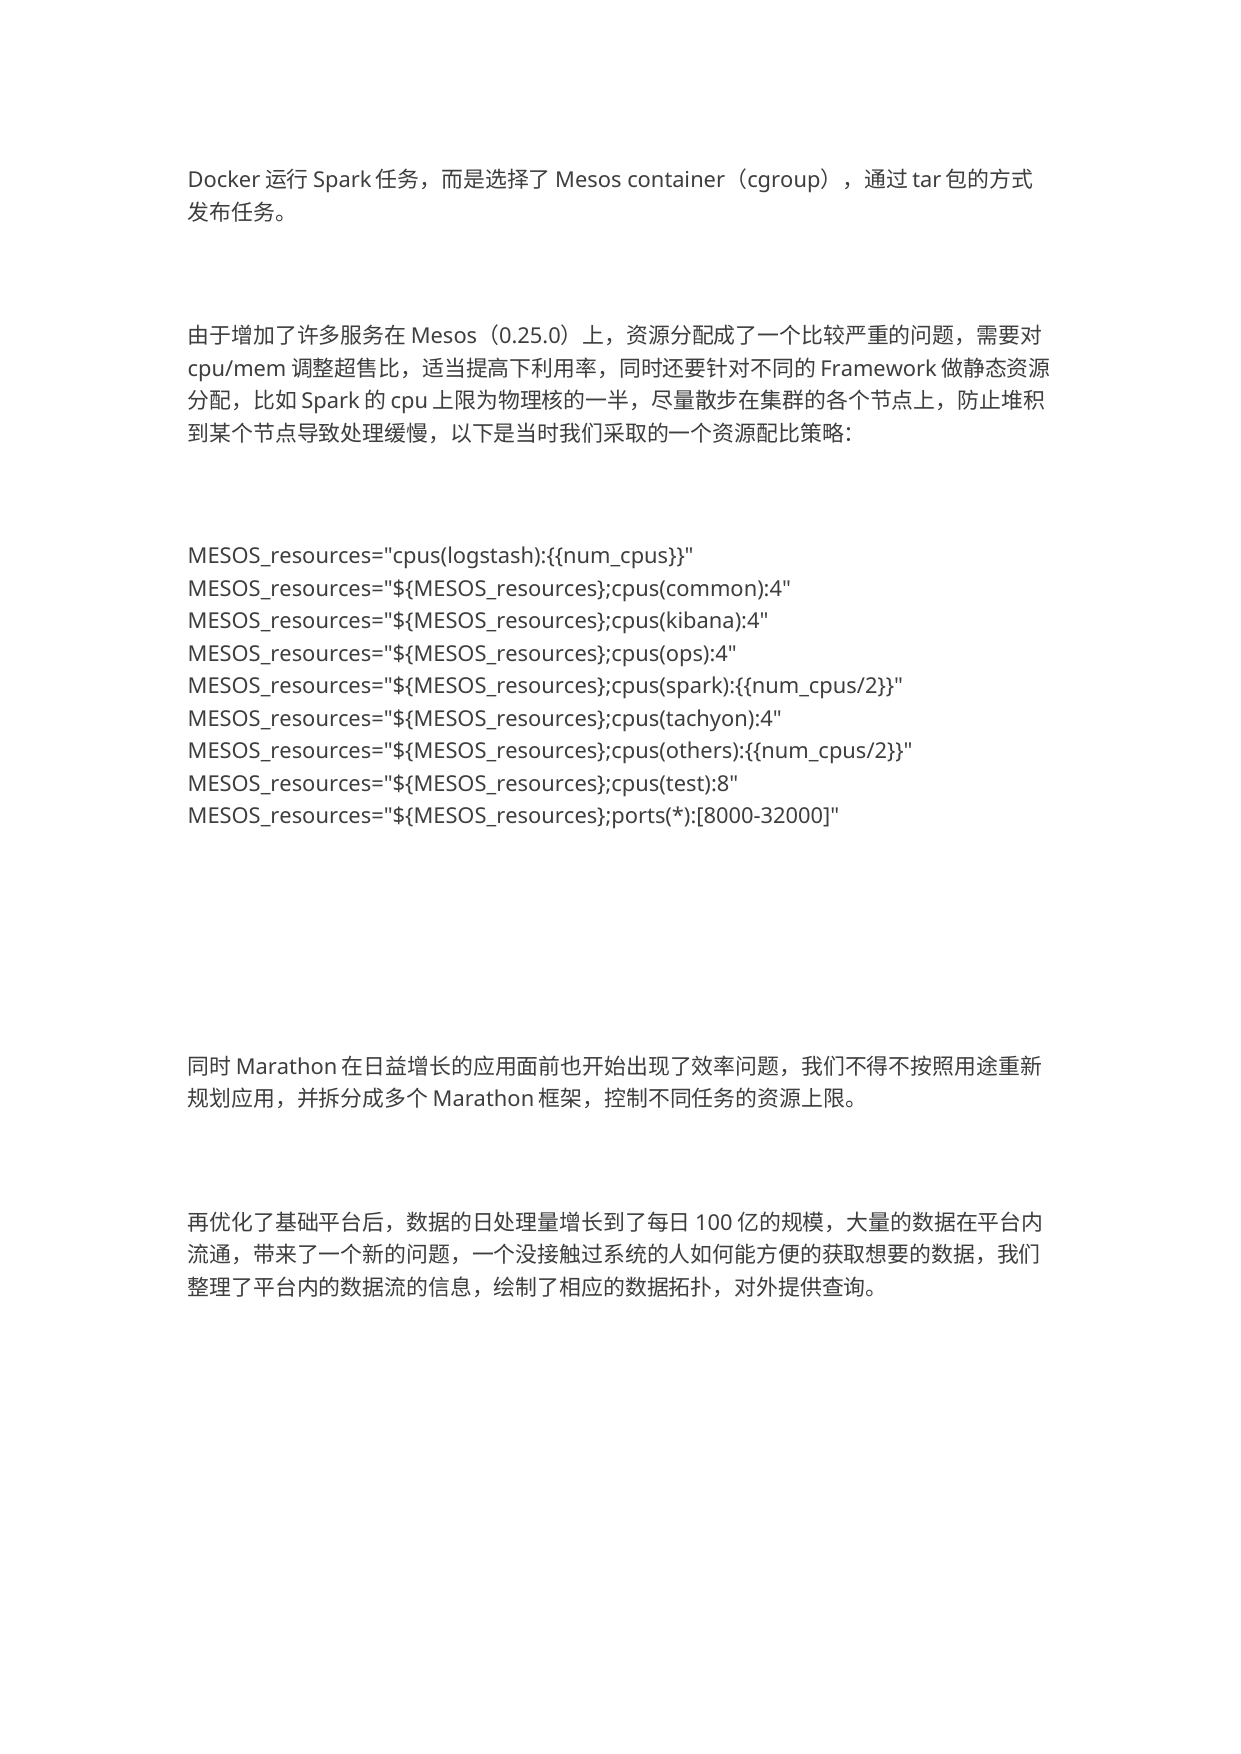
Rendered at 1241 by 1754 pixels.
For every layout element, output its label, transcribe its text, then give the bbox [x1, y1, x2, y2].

text MESOS_resources="cpus(logstash):{{num_cpus}}" MESOS_resources="${MESOS_resources};cpus(common):4" MESOS_resources="${MESOS_resources};cpus(kibana):4" MESOS_resources="${MESOS_resources};cpus(ops):4" MESOS_resources="${MESOS_resources};cpus(spark):{{num_cpus/2}}" MESOS_resources="${MESOS_resources};cpus(tachyon):4" MESOS_resources="${MESOS_resources};cpus(others):{{num_cpus/2}}" MESOS_resources="${MESOS_resources};cpus(test):8" MESOS_resources="${MESOS_resources};ports(*):[8000-32000]" [187, 539, 1053, 831]
text 同时Marathon在日益增长的应用面前也开始出现了效率问题，我们不得不按照用途重新规划应用，并拆分成多个Marathon框架，控制不同任务的资源上限。 [187, 1049, 1053, 1114]
text 由于增加了许多服务在Mesos（0.25.0）上，资源分配成了一个比较严重的问题，需要对cpu/mem调整超售比，适当提高下利用率，同时还要针对不同的Framework做静态资源分配，比如Spark的cpu上限为物理核的一半，尽量散步在集群的各个节点上，防止堆积到某个节点导致处理缓慢，以下是当时我们采取的一个资源配比策略： [187, 318, 1053, 448]
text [187, 162, 1053, 227]
text 再优化了基础平台后，数据的日处理量增长到了每日100亿的规模，大量的数据在平台内流通，带来了一个新的问题，一个没接触过系统的人如何能方便的获取想要的数据，我们整理了平台内的数据流的信息，绘制了相应的数据拓扑，对外提供查询。 [187, 1204, 1053, 1302]
